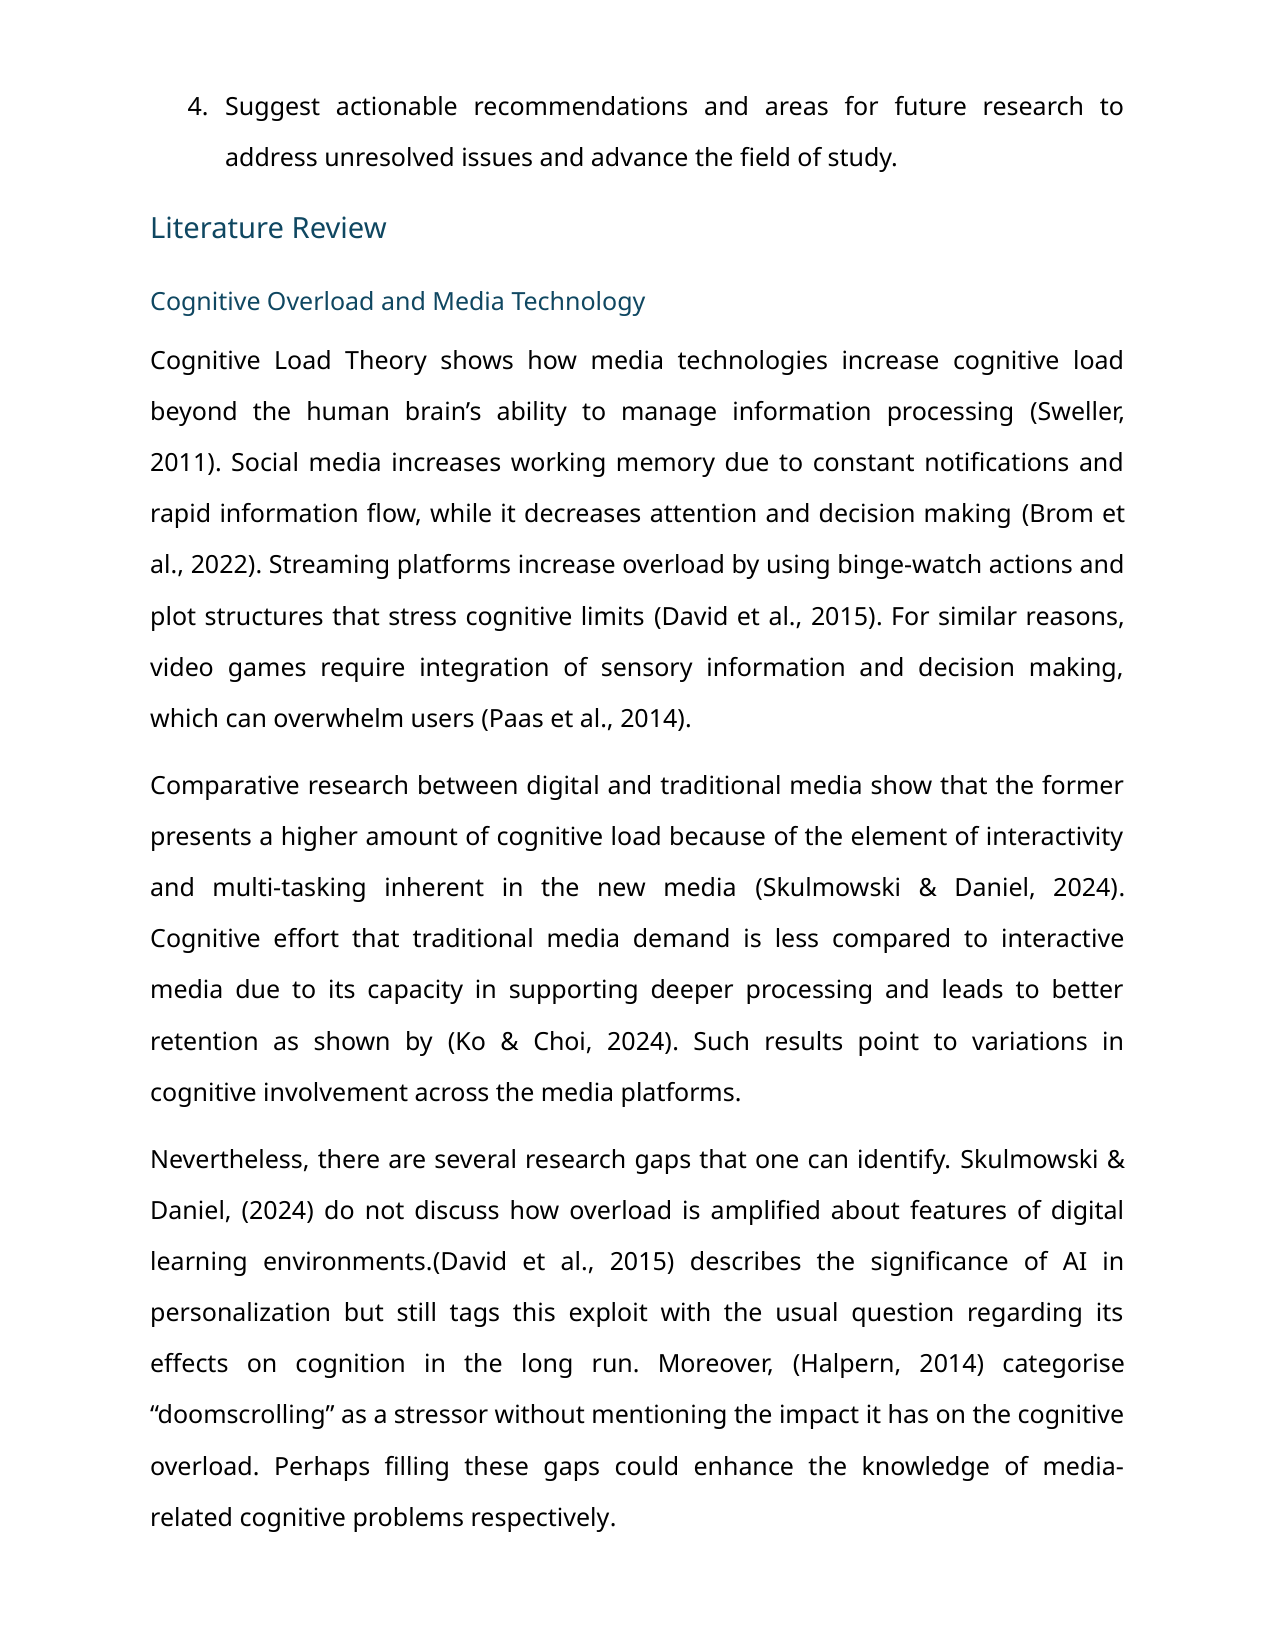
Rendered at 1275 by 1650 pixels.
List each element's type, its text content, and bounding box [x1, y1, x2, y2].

text Cognitive Load Theory shows how media technologies increase cognitive load beyond the human brain’s ability to manage information processing (Sweller, 2011). Social media increases working memory due to constant notifications and rapid information flow, while it decreases attention and decision making (Brom et al., 2022). Streaming platforms increase overload by using binge-watch actions and plot structures that stress cognitive limits (David et al., 2015). For similar reasons, video games require integration of sensory information and decision making, which can overwhelm users (Paas et al., 2014). [150, 343, 1125, 734]
subtitle Literature Review [150, 207, 1125, 247]
subtitle Cognitive Overload and Media Technology [150, 283, 1125, 318]
text Nevertheless, there are several research gaps that one can identify. Skulmowski & Daniel, (2024) do not discuss how overload is amplified about features of digital learning environments.(David et al., 2015) describes the significance of AI in personalization but still tags this exploit with the usual question regarding its effects on cognition in the long run. Moreover, (Halpern, 2014) categorise “doomscrolling” as a stressor without mentioning the impact it has on the cognitive overload. Perhaps filling these gaps could enhance the knowledge of media-related cognitive problems respectively. [150, 1142, 1125, 1533]
text Comparative research between digital and traditional media show that the former presents a higher amount of cognitive load because of the element of interactivity and multi-tasking inherent in the new media (Skulmowski & Daniel, 2024). Cognitive effort that traditional media demand is less compared to interactive media due to its capacity in supporting deeper processing and leads to better retention as shown by (Ko & Choi, 2024). Such results point to variations in cognitive involvement across the media platforms. [150, 768, 1125, 1108]
list Suggest actionable recommendations and areas for future research to address unresolved issues and advance the field of study. [187, 89, 1125, 174]
